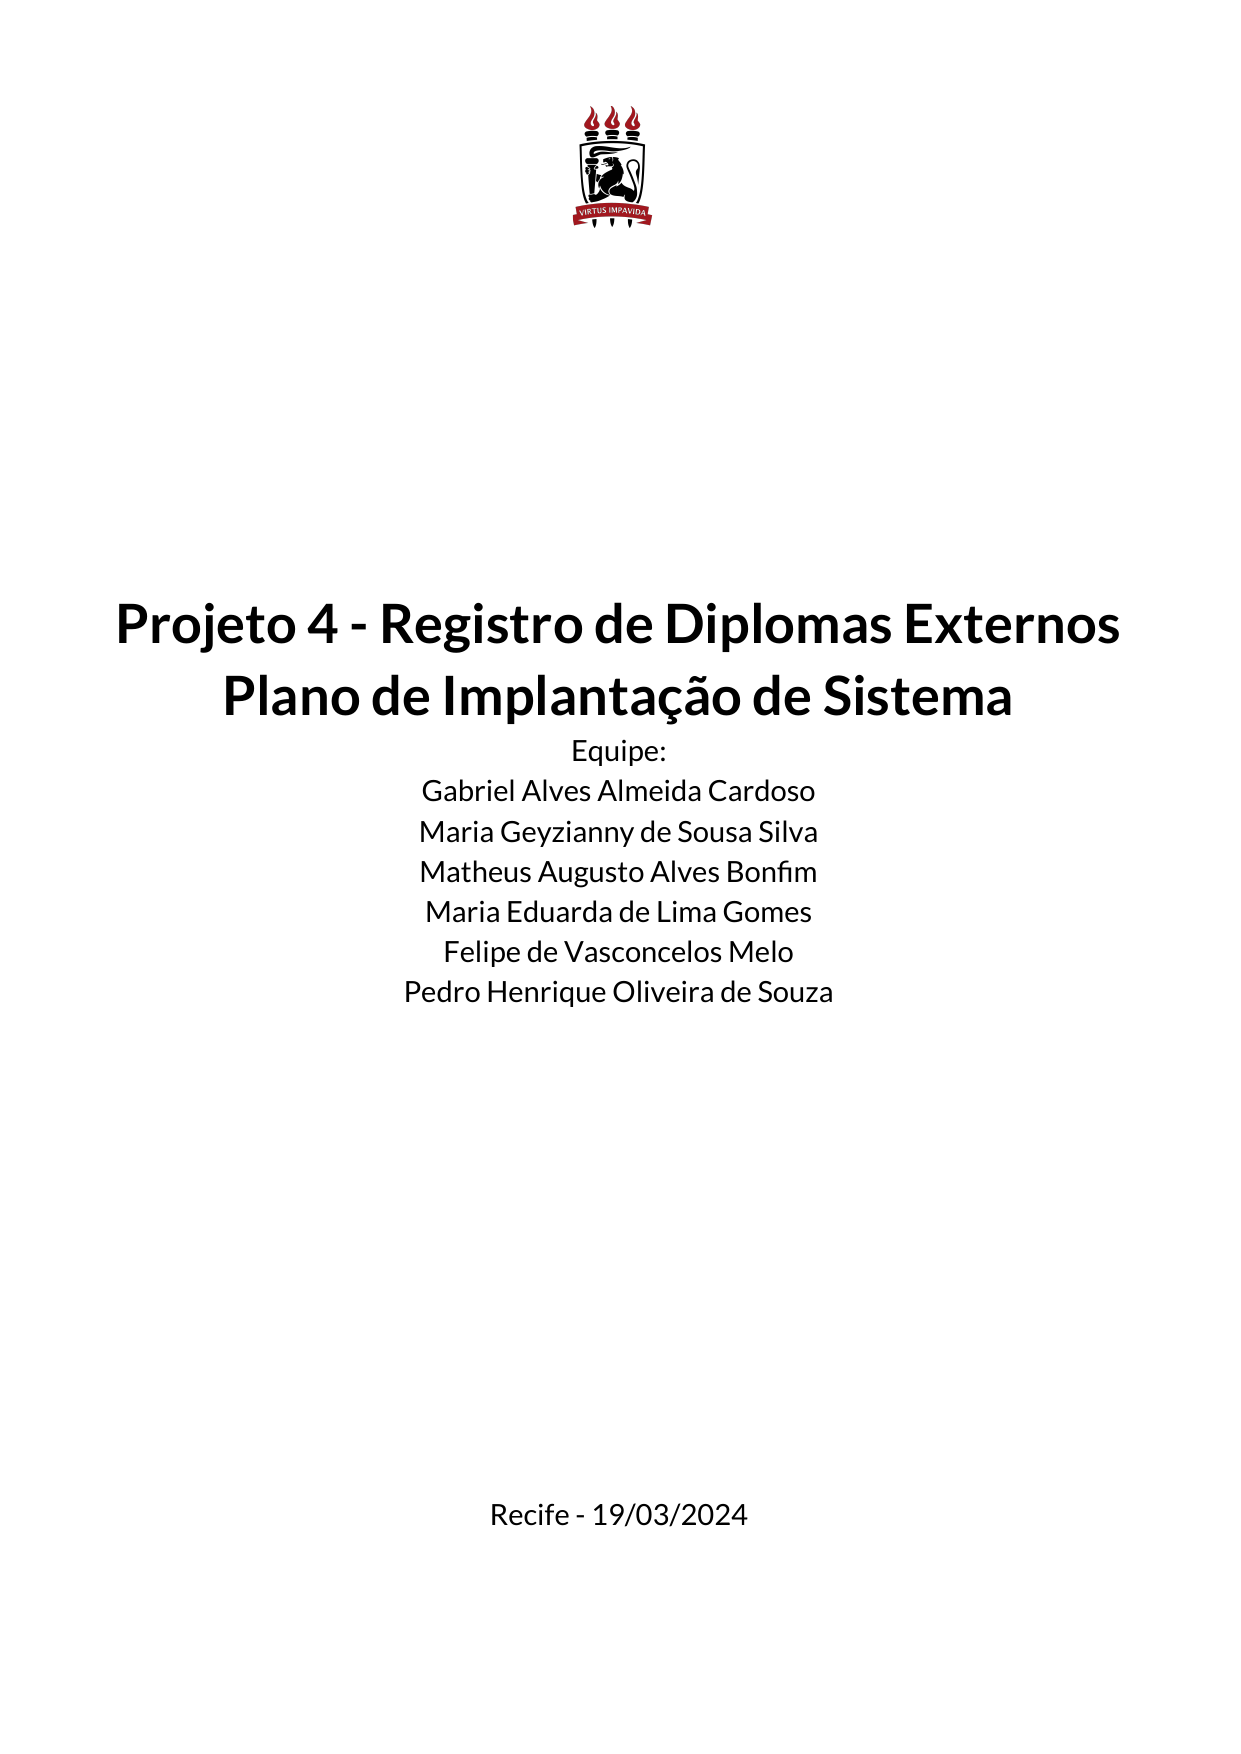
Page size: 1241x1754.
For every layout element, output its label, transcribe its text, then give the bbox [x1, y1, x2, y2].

text Felipe de Vasconcelos Melo [75, 934, 1162, 969]
title Projeto 4 - Registro de Diplomas Externos [75, 590, 1162, 655]
text Matheus Augusto Alves Bonfim [75, 853, 1162, 888]
text Equipe: [75, 733, 1162, 768]
text Recife - 19/03/2024 [75, 1497, 1162, 1532]
picture [572, 106, 665, 228]
text Maria Eduarda de Lima Gomes [75, 894, 1162, 929]
title Plano de Implantação de Sistema [75, 662, 1162, 727]
text Pedro Henrique Oliveira de Souza [75, 974, 1162, 1009]
text Maria Geyzianny de Sousa Silva [75, 813, 1162, 848]
text Gabriel Alves Almeida Cardoso [75, 773, 1162, 808]
